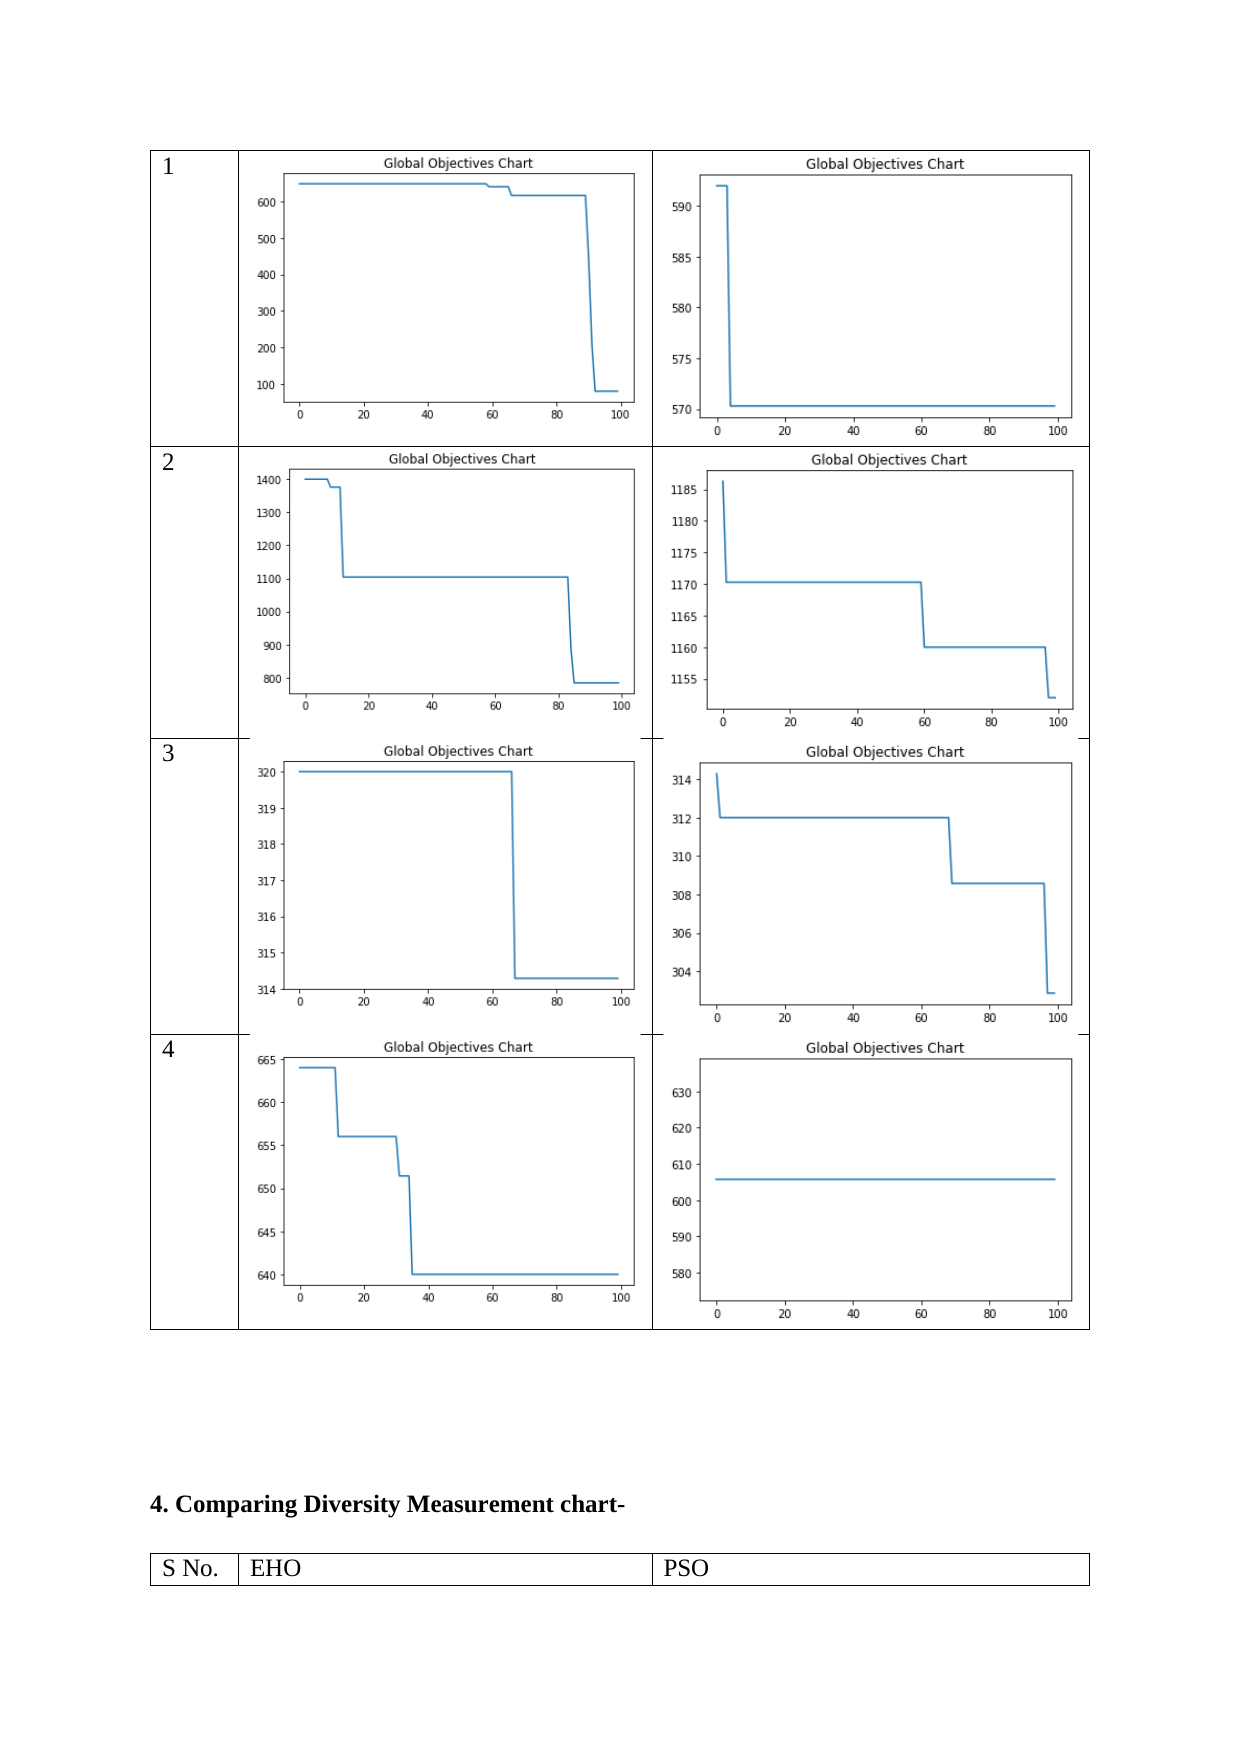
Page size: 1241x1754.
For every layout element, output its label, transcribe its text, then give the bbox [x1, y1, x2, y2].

table_cell [653, 447, 1089, 737]
table_header EHO [239, 1554, 652, 1585]
picture [663, 738, 1079, 1031]
table_header PSO [653, 1554, 1089, 1585]
picture [663, 1034, 1079, 1327]
table_cell [239, 447, 652, 737]
table_cell [239, 151, 652, 446]
picture [249, 151, 641, 427]
picture [249, 447, 641, 718]
picture [663, 447, 1079, 735]
text 4. Comparing Diversity Measurement chart- [150, 1489, 1088, 1518]
table_cell [653, 151, 1089, 446]
table_cell [239, 1035, 652, 1329]
picture [663, 151, 1079, 444]
picture [249, 1034, 641, 1310]
table_header S No. [151, 1554, 238, 1585]
table_cell 4 [151, 1035, 238, 1329]
table_cell [653, 1035, 1089, 1329]
table_cell 2 [151, 447, 238, 737]
picture [249, 738, 641, 1014]
table_cell [239, 739, 652, 1033]
table_cell 1 [151, 151, 238, 446]
table_cell 3 [151, 739, 238, 1033]
table_cell [653, 739, 1089, 1033]
